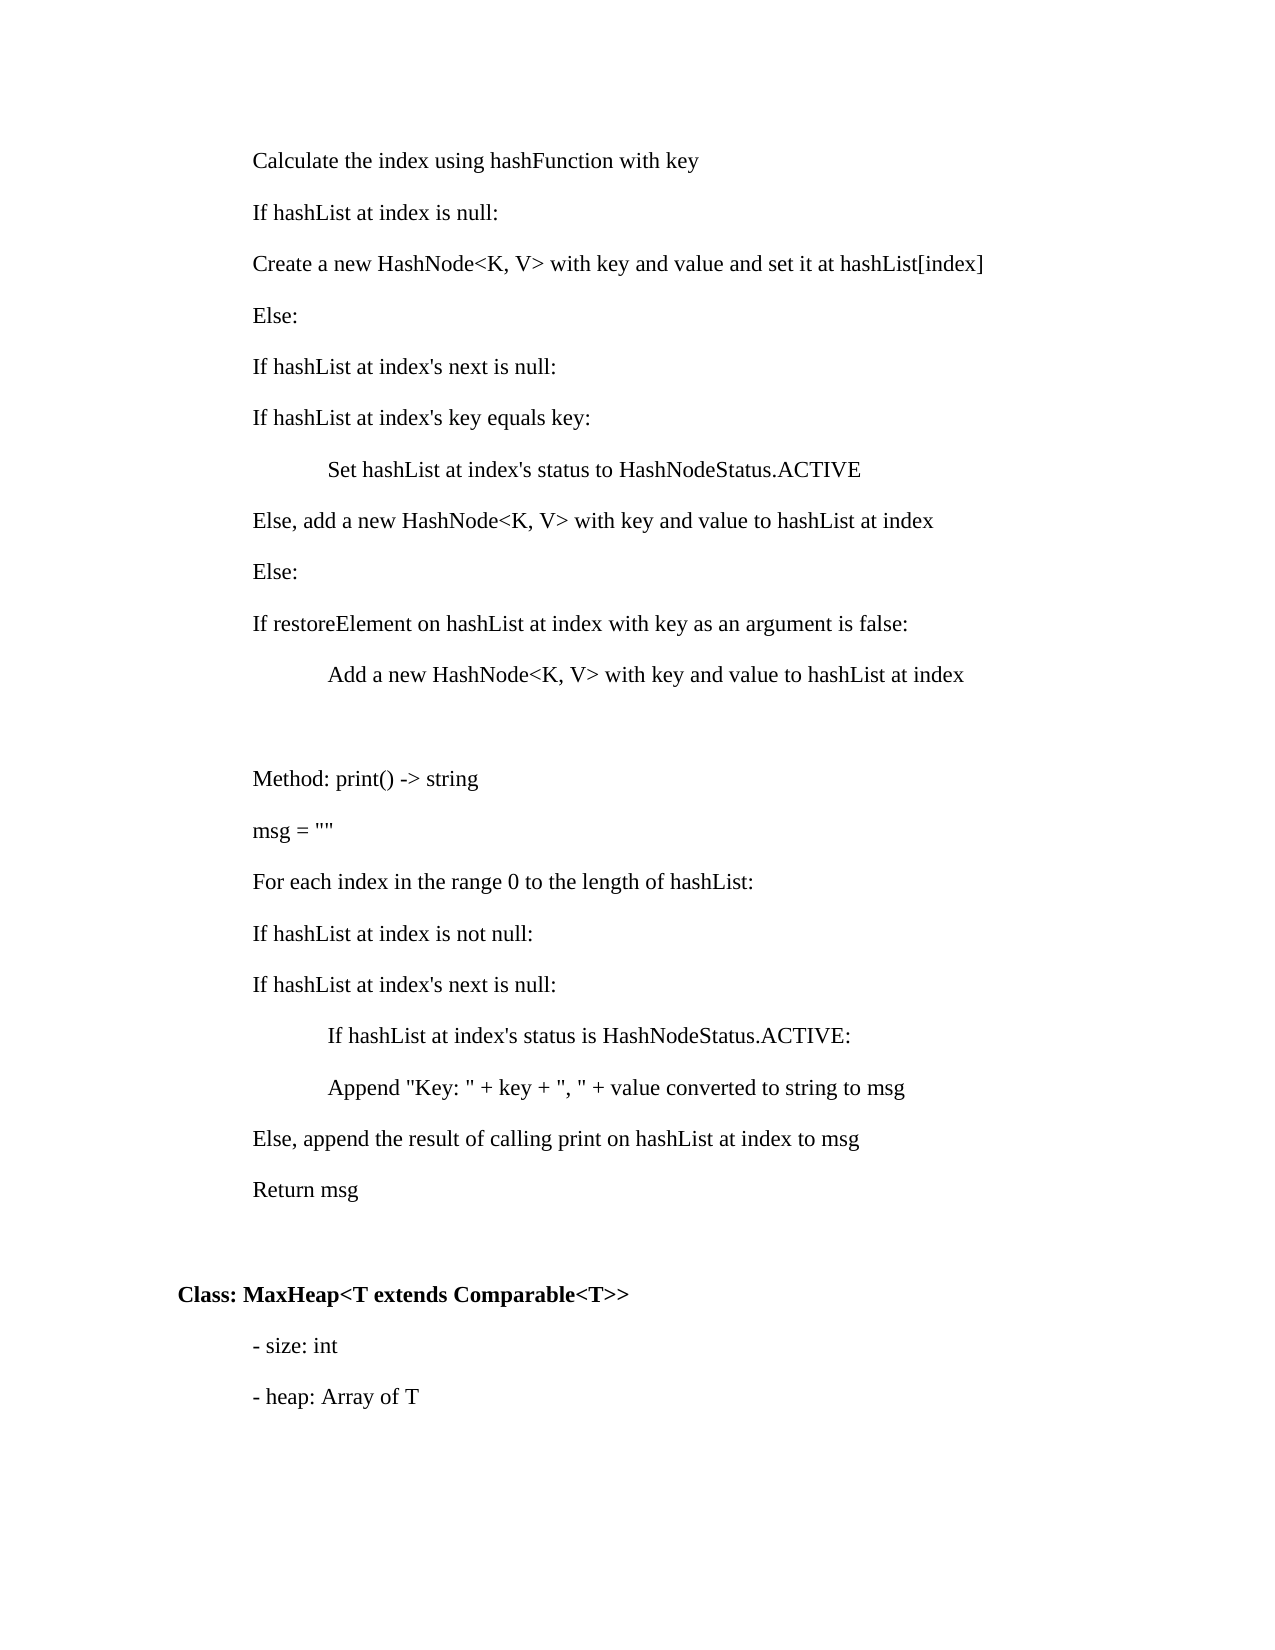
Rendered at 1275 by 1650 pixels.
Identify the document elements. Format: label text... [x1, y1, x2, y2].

text If hashList at index is null: [177, 199, 1098, 225]
text Return msg [177, 1176, 1098, 1203]
text If hashList at index's next is null: [177, 353, 1098, 379]
text For each index in the range 0 to the length of hashList: [177, 868, 1098, 894]
text If hashList at index is not null: [177, 919, 1098, 946]
text Else: [177, 558, 1098, 585]
text Create a new HashNode<K, V> with key and value and set it at hashList[index] [177, 250, 1098, 277]
text Else, add a new HashNode<K, V> with key and value to hashList at index [177, 507, 1098, 533]
text If hashList at index's key equals key: [177, 404, 1098, 431]
text Method: print() -> string [177, 766, 1098, 792]
text Add a new HashNode<K, V> with key and value to hashList at index [177, 661, 1098, 687]
text Set hashList at index's status to HashNodeStatus.ACTIVE [177, 456, 1098, 482]
text Else, append the result of calling print on hashList at index to msg [177, 1125, 1098, 1151]
text Calculate the index using hashFunction with key [177, 148, 1098, 174]
text - size: int [177, 1332, 1098, 1358]
text If hashList at index's next is null: [177, 971, 1098, 997]
text msg = "" [177, 817, 1098, 843]
text If restoreElement on hashList at index with key as an argument is false: [177, 610, 1098, 636]
text Class: MaxHeap<T extends Comparable<T>> [177, 1281, 1098, 1307]
text Else: [177, 302, 1098, 328]
text If hashList at index's status is HashNodeStatus.ACTIVE: [177, 1022, 1098, 1049]
text - heap: Array of T [177, 1383, 1098, 1410]
text Append "Key: " + key + ", " + value converted to string to msg [177, 1074, 1098, 1100]
